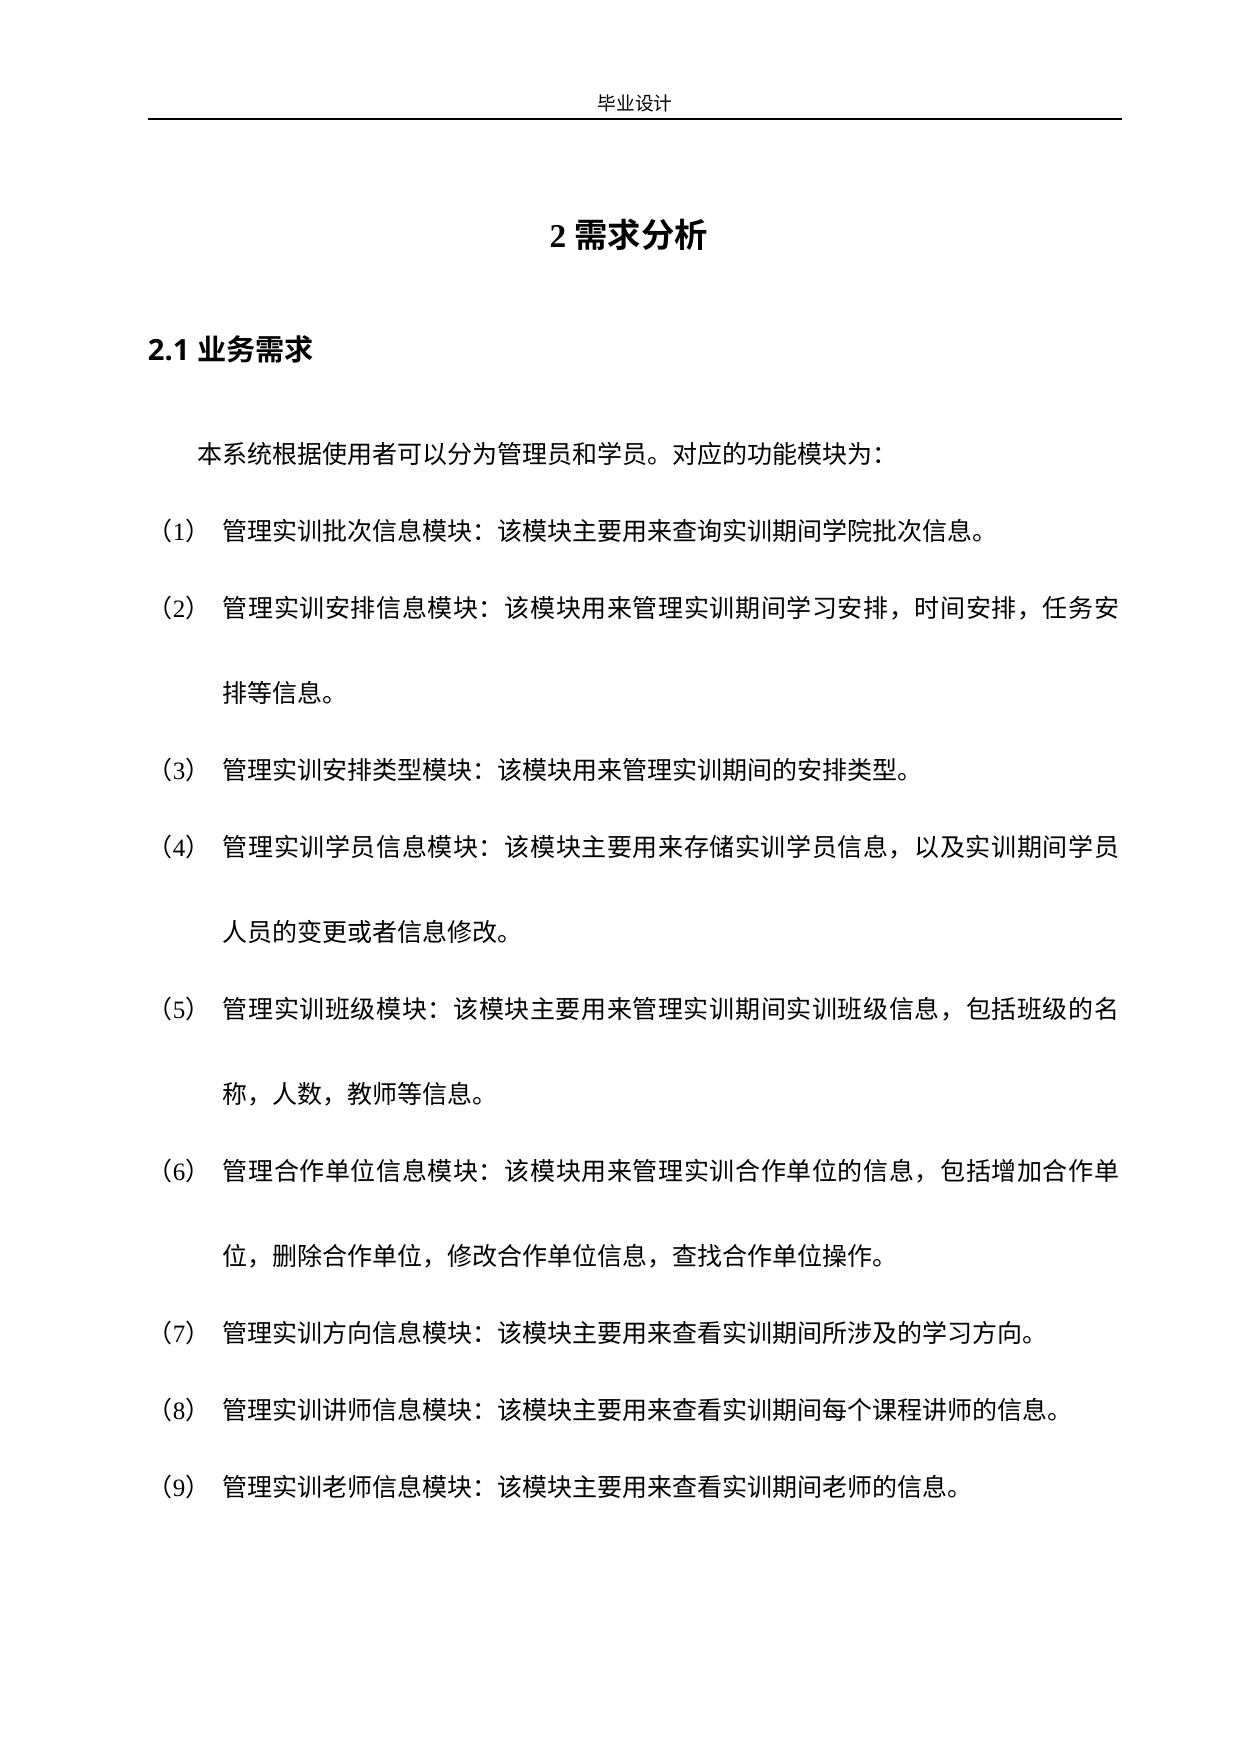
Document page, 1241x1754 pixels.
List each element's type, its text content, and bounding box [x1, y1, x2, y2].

subtitle 2.1 业务需求 [148, 313, 1122, 381]
list 管理实训批次信息模块：该模块主要用来查询实训期间学院批次信息。 [148, 496, 1122, 564]
list 管理实训班级模块：该模块主要用来管理实训期间实训班级信息，包括班级的名称，人数，教师等信息。 [148, 974, 1122, 1127]
list 管理实训学员信息模块：该模块主要用来存储实训学员信息，以及实训期间学员人员的变更或者信息修改。 [148, 812, 1122, 965]
list 管理实训方向信息模块：该模块主要用来查看实训期间所涉及的学习方向。 [148, 1297, 1122, 1365]
text 本系统根据使用者可以分为管理员和学员。对应的功能模块为： [148, 419, 1122, 487]
list 管理合作单位信息模块：该模块用来管理实训合作单位的信息，包括增加合作单位，删除合作单位，修改合作单位信息，查找合作单位操作。 [148, 1136, 1122, 1288]
list 管理实训老师信息模块：该模块主要用来查看实训期间老师的信息。 [148, 1451, 1122, 1519]
list 管理实训安排信息模块：该模块用来管理实训期间学习安排，时间安排，任务安排等信息。 [148, 573, 1122, 726]
list 管理实训讲师信息模块：该模块主要用来查看实训期间每个课程讲师的信息。 [148, 1374, 1122, 1442]
list 管理实训安排类型模块：该模块用来管理实训期间的安排类型。 [148, 735, 1122, 803]
subtitle 2 需求分析 [148, 199, 1122, 267]
